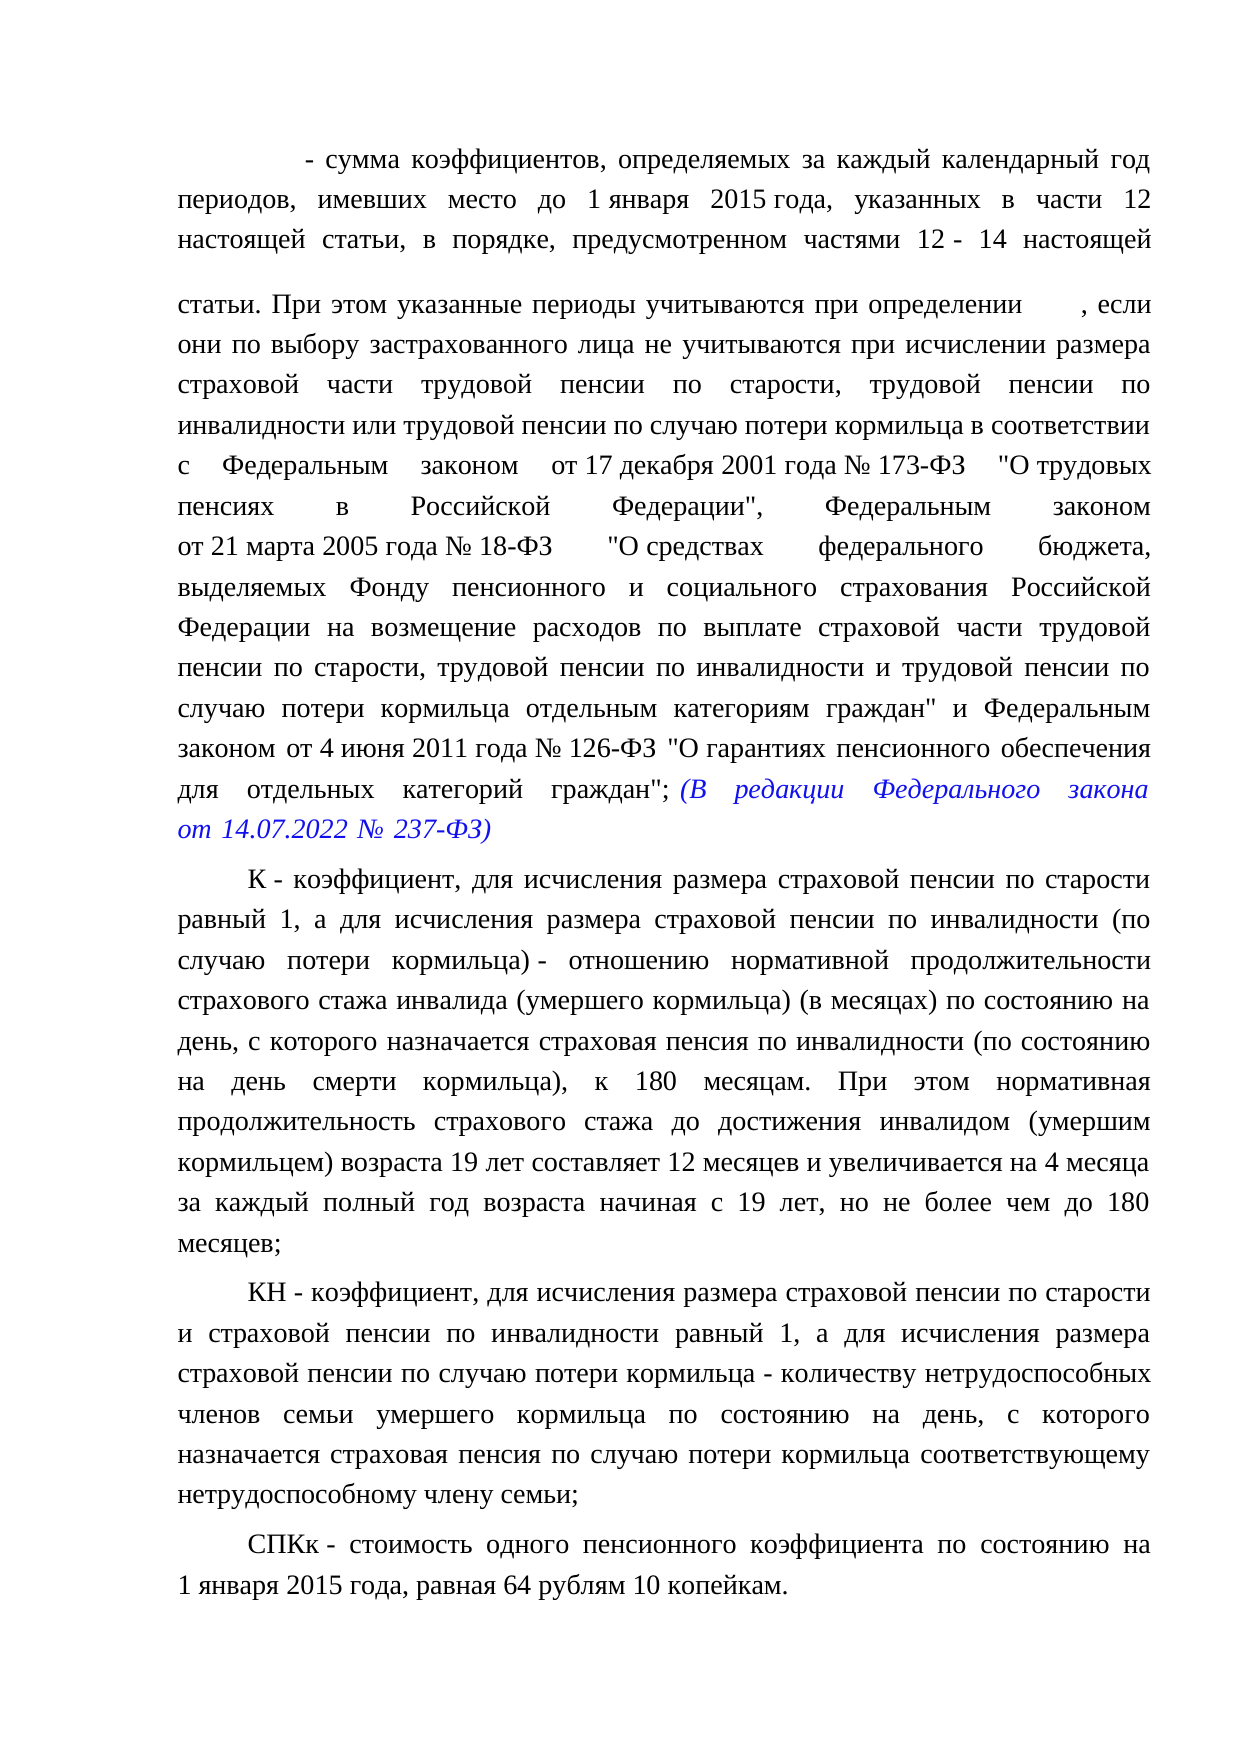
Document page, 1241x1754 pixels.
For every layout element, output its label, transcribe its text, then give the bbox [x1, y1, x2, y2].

text К - коэффициент, для исчисления размера страховой пенсии по старости равный 1, а для исчисления размера страховой пенсии по инвалидности (по случаю потери кормильца) - отношению нормативной продолжительности страхового стажа инвалида (умершего кормильца) (в месяцах) по состоянию на день, с которого назначается страховая пенсия по инвалидности (по состоянию на день смерти кормильца), к 180 месяцам. При этом нормативная продолжительность страхового стажа до достижения инвалидом (умершим кормильцем) возраста 19 лет составляет 12 месяцев и увеличивается на 4 месяца за каждый полный год возраста начиная с 19 лет, но не более чем до 180 месяцев; [177, 862, 1152, 1258]
text КН - коэффициент, для исчисления размера страховой пенсии по старости и страховой пенсии по инвалидности равный 1, а для исчисления размера страховой пенсии по случаю потери кормильца - количеству нетрудоспособных членов семьи умершего кормильца по состоянию на день, с которого назначается страховая пенсия по случаю потери кормильца соответствующему нетрудоспособному члену семьи; [177, 1275, 1152, 1510]
text - сумма коэффициентов, определяемых за каждый календарный год периодов, имевших место до 1 января 2015 года, указанных в части 12 настоящей статьи, в порядке, предусмотренном частями 12 - 14 настоящей статьи. При этом указанные периоды учитываются при определении , если они по выбору застрахованного лица не учитываются при исчислении размера страховой части трудовой пенсии по старости, трудовой пенсии по инвалидности или трудовой пенсии по случаю потери кормильца в соответствии с Федеральным законом от 17 декабря 2001 года № 173-ФЗ "О трудовых пенсиях в Российской Федерации", Федеральным законом от 21 марта 2005 года № 18-ФЗ "О средствах федерального бюджета, выделяемых Фонду пенсионного и социального страхования Российской Федерации на возмещение расходов по выплате страховой части трудовой пенсии по старости, трудовой пенсии по инвалидности и трудовой пенсии по случаю потери кормильца отдельным категориям граждан" и Федеральным законом от 4 июня 2011 года № 126-ФЗ "О гарантиях пенсионного обеспечения для отдельных категорий граждан"; (В редакции Федерального закона от 14.07.2022 № 237-ФЗ) [177, 118, 1152, 844]
text СПКк - стоимость одного пенсионного коэффициента по состоянию на 1 января 2015 года, равная 64 рублям 10 копейкам. [177, 1527, 1152, 1600]
